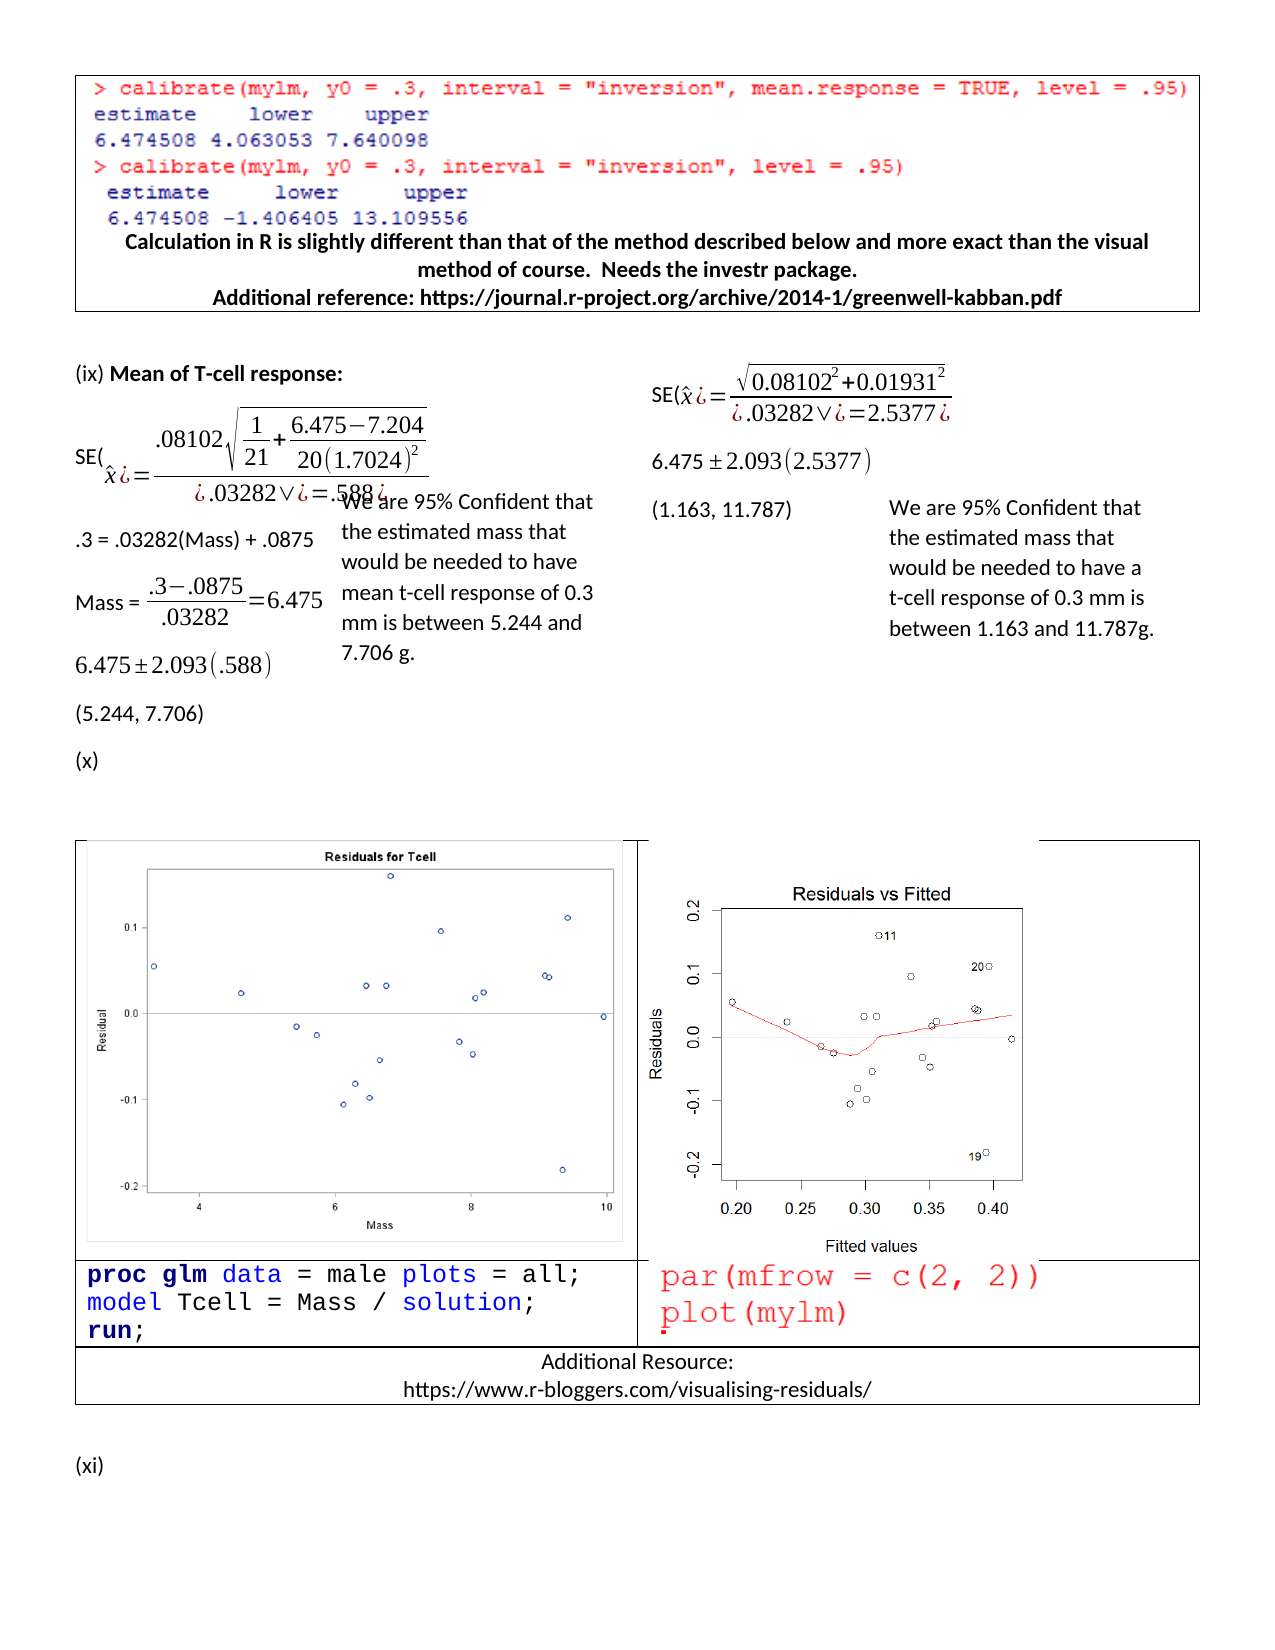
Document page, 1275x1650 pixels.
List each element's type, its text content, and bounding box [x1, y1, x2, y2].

picture [648, 840, 1043, 1334]
table_header [638, 841, 648, 1260]
picture [86, 840, 623, 1242]
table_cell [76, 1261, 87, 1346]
text SE( [75, 406, 636, 507]
text (5.244, 7.706) [75, 699, 636, 727]
table_cell proc glm data = male plots = all; model Tcell = Mass / solution; run; [147, 1261, 637, 1346]
text (ix) Mean of T-cell response: [75, 359, 636, 387]
table_cell Additional Resource: https://www.r-bloggers.com/visualising-residuals/ [76, 1348, 1199, 1403]
table_cell [638, 1261, 1199, 1346]
table_header [1040, 841, 1199, 1260]
text (xi) [75, 1451, 1200, 1479]
text Mass = [75, 572, 636, 631]
text .3 = .03282(Mass) + .0875 [75, 526, 636, 554]
text (x) [75, 746, 1200, 774]
picture [86, 76, 1191, 227]
table_header [76, 841, 637, 1260]
